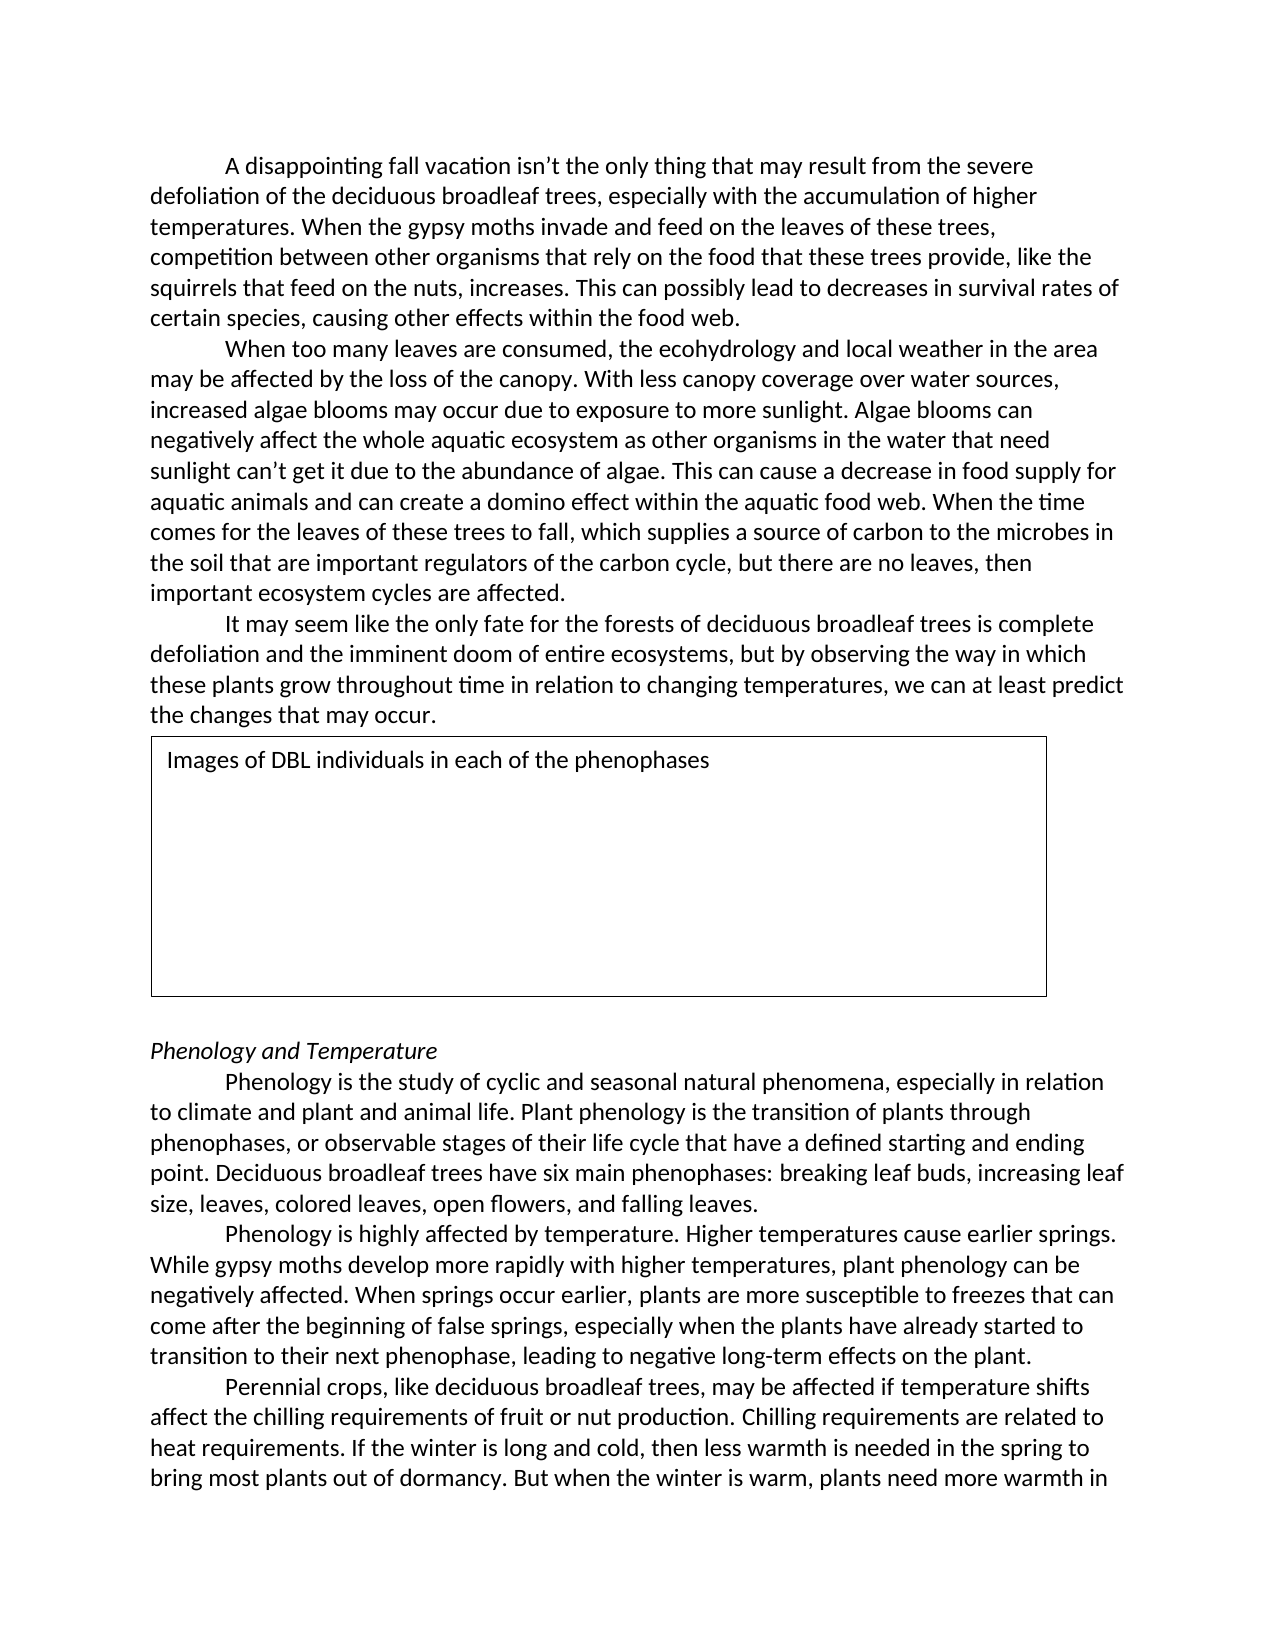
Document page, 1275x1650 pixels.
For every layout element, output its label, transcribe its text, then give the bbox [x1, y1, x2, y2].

text Phenology and Temperature [150, 1035, 1125, 1066]
text When too many leaves are consumed, the ecohydrology and local weather in the area may be affected by the loss of the canopy. With less canopy coverage over water sources, increased algae blooms may occur due to exposure to more sunlight. Algae blooms can negatively affect the whole aquatic ecosystem as other organisms in the water that need sunlight can’t get it due to the abundance of algae. This can cause a decrease in food supply for aquatic animals and can create a domino effect within the aquatic food web. When the time comes for the leaves of these trees to fall, which supplies a source of carbon to the microbes in the soil that are important regulators of the carbon cycle, but there are no leaves, then important ecosystem cycles are affected. [150, 333, 1125, 608]
text A disappointing fall vacation isn’t the only thing that may result from the severe defoliation of the deciduous broadleaf trees, especially with the accumulation of higher temperatures. When the gypsy moths invade and feed on the leaves of these trees, competition between other organisms that rely on the food that these trees provide, like the squirrels that feed on the nuts, increases. This can possibly lead to decreases in survival rates of certain species, causing other effects within the food web. [150, 150, 1125, 333]
text Phenology is highly affected by temperature. Higher temperatures cause earlier springs. While gypsy moths develop more rapidly with higher temperatures, plant phenology can be negatively affected. When springs occur earlier, plants are more susceptible to freezes that can come after the beginning of false springs, especially when the plants have already started to transition to their next phenophase, leading to negative long-term effects on the plant. [150, 1218, 1125, 1371]
text Phenology is the study of cyclic and seasonal natural phenomena, especially in relation to climate and plant and animal life. Plant phenology is the transition of plants through phenophases, or observable stages of their life cycle that have a defined starting and ending point. Deciduous broadleaf trees have six main phenophases: breaking leaf buds, increasing leaf size, leaves, colored leaves, open flowers, and falling leaves. [150, 1066, 1125, 1218]
text It may seem like the only fate for the forests of deciduous broadleaf trees is complete defoliation and the imminent doom of entire ecosystems, but by observing the way in which these plants grow throughout time in relation to changing temperatures, we can at least predict the changes that may occur. [150, 608, 1125, 730]
